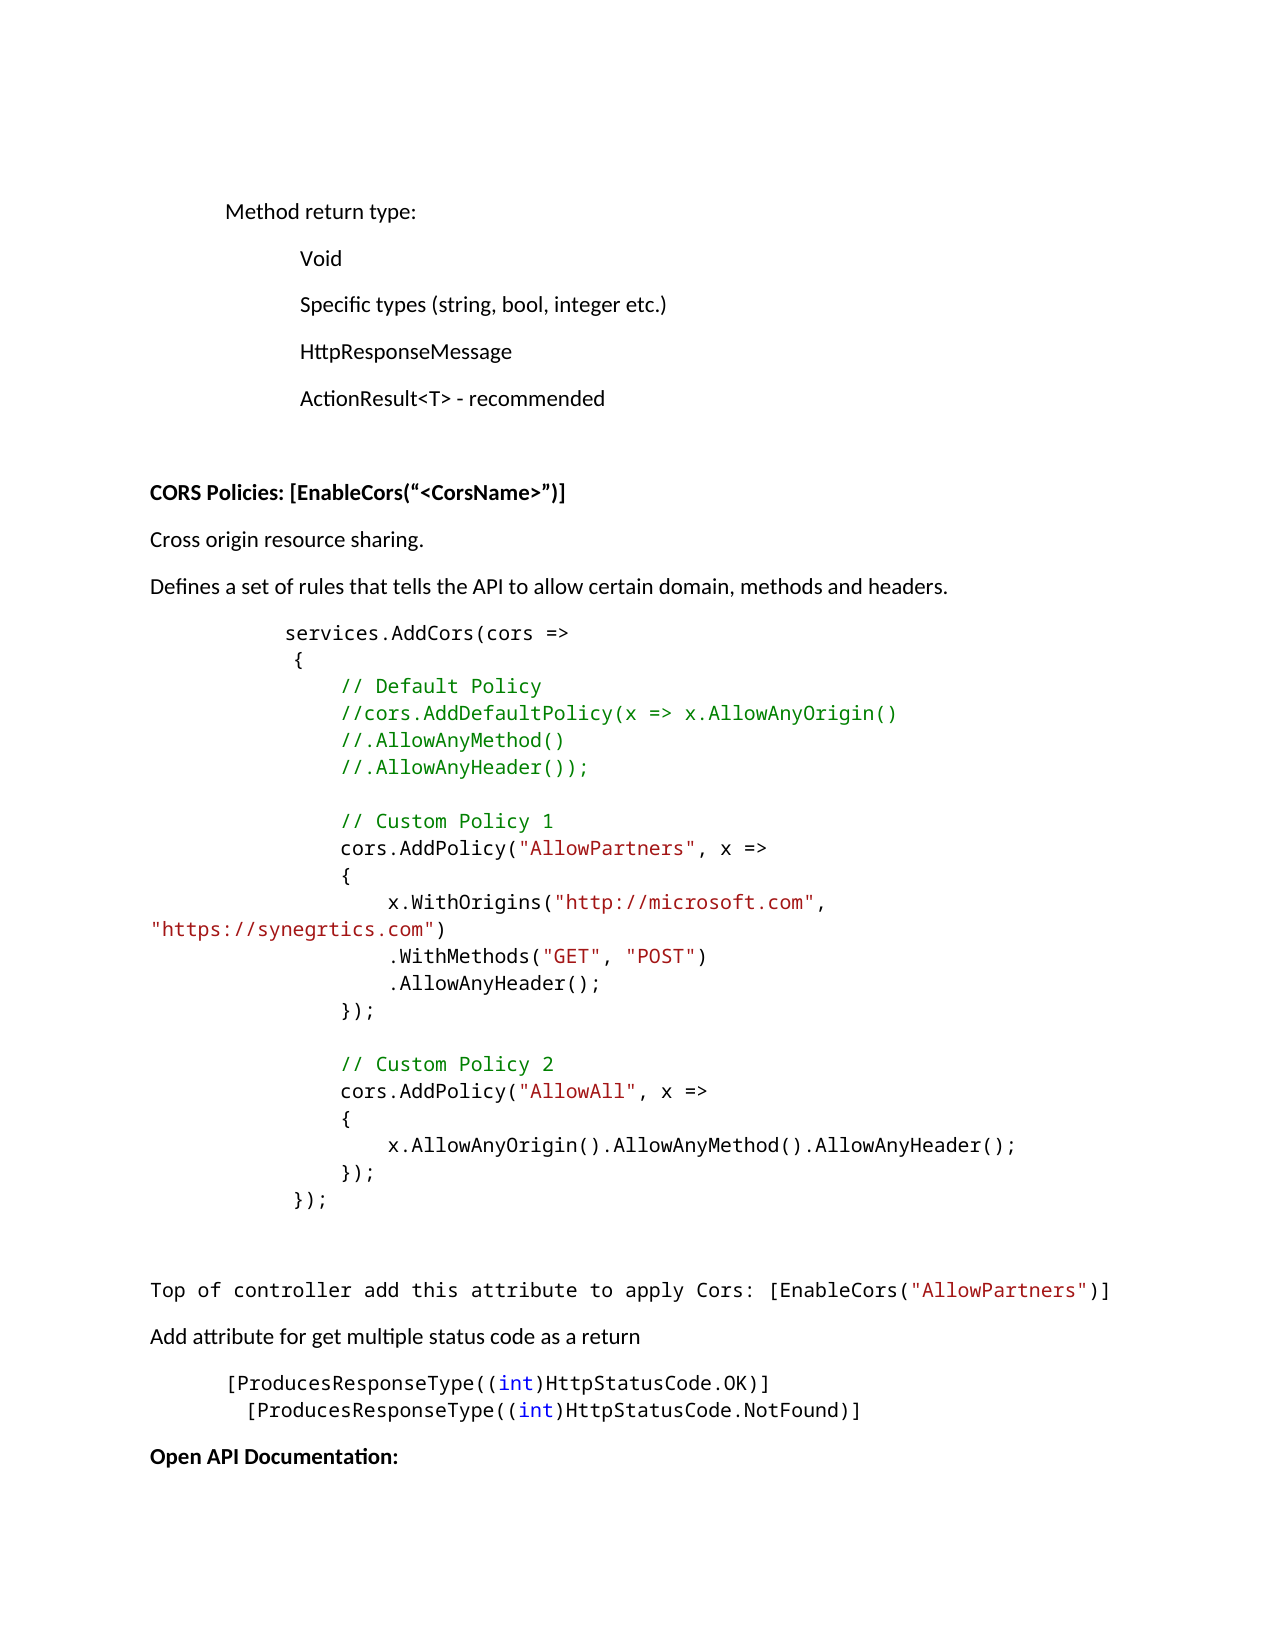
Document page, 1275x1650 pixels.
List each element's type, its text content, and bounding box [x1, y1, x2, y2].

text services.AddCors(cors => [150, 619, 1125, 646]
text // Custom Policy 1 [150, 808, 1125, 834]
text { [150, 862, 1125, 888]
text }); [150, 1158, 1125, 1185]
text //.AllowAnyHeader()); [150, 754, 1125, 781]
text { [150, 1104, 1125, 1131]
text Method return type: [225, 197, 1125, 225]
text Top of controller add this attribute to apply Cors: [EnableCors("AllowPartners")] [150, 1277, 1125, 1304]
text .WithMethods("GET", "POST") [150, 942, 1125, 969]
text ActionResult<T> - recommended [225, 384, 1125, 412]
text //.AllowAnyMethod() [150, 727, 1125, 754]
text Defines a set of rules that tells the API to allow certain domain, methods and headers. [150, 572, 1125, 600]
text cors.AddPolicy("AllowPartners", x => [150, 834, 1125, 862]
text //cors.AddDefaultPolicy(x => x.AllowAnyOrigin() [150, 700, 1125, 727]
text HttpResponseMessage [225, 337, 1125, 366]
text Open API Documentation: [150, 1442, 1125, 1470]
text [ProducesResponseType((int)HttpStatusCode.OK)] [150, 1369, 1125, 1396]
text Specific types (string, bool, integer etc.) [225, 291, 1125, 319]
text CORS Policies: [EnableCors(“<CorsName>”)] [150, 478, 1125, 506]
text Cross origin resource sharing. [150, 525, 1125, 553]
text Void [225, 244, 1125, 272]
text // Default Policy [150, 673, 1125, 700]
text Add attribute for get multiple status code as a return [150, 1322, 1125, 1351]
text [ProducesResponseType((int)HttpStatusCode.NotFound)] [150, 1396, 1125, 1423]
text cors.AddPolicy("AllowAll", x => [150, 1077, 1125, 1104]
text }); [150, 996, 1125, 1023]
text .AllowAnyHeader(); [150, 969, 1125, 996]
text { [150, 646, 1125, 673]
text x.WithOrigins("http://microsoft.com", "https://synegrtics.com") [150, 888, 1125, 942]
text x.AllowAnyOrigin().AllowAnyMethod().AllowAnyHeader(); [150, 1131, 1125, 1158]
text // Custom Policy 2 [150, 1050, 1125, 1077]
text }); [150, 1185, 1125, 1212]
